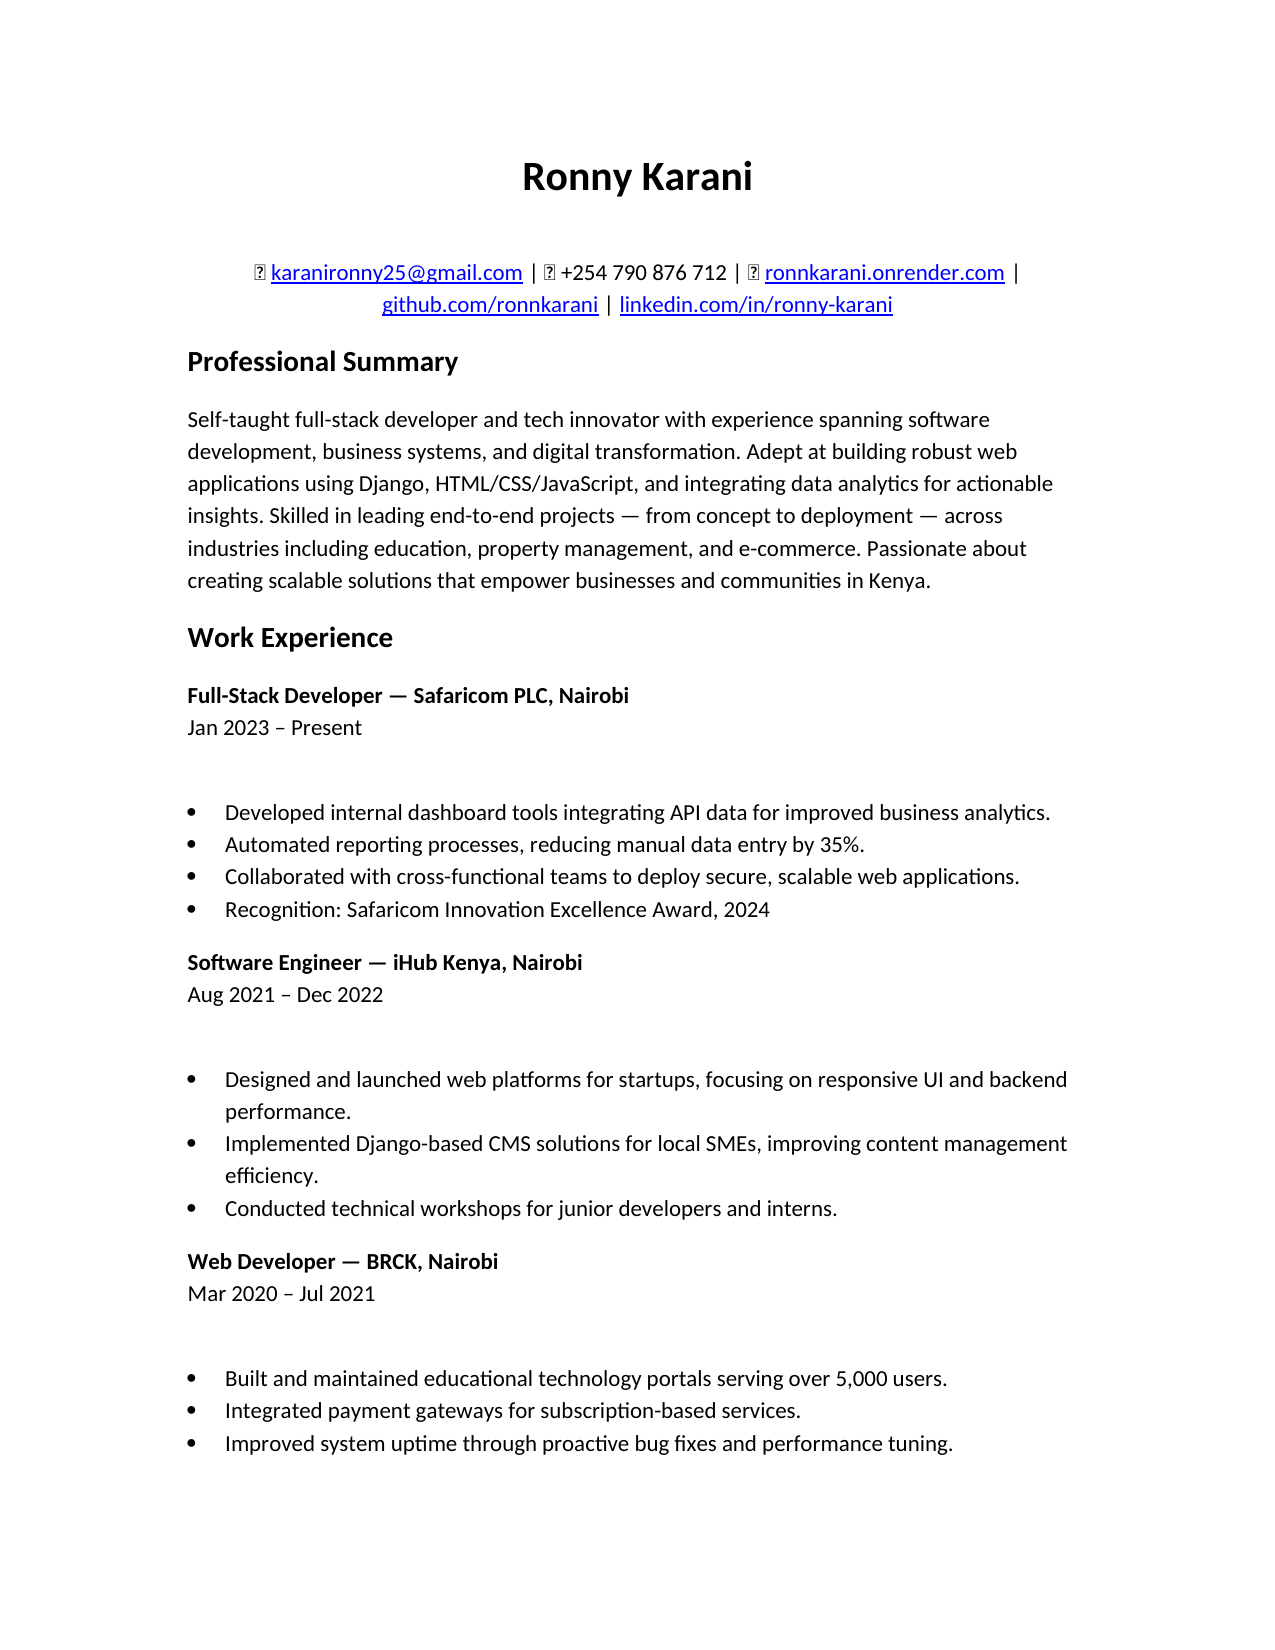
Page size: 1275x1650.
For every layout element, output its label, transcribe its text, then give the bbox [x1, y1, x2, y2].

list Conducted technical workshops for junior developers and interns. [187, 1194, 1087, 1222]
text Full-Stack Developer — Safaricom PLC, Nairobi Jan 2023 – Present [187, 681, 1087, 773]
list Designed and launched web platforms for startups, focusing on responsive UI and backend performance. [187, 1065, 1087, 1125]
text Software Engineer — iHub Kenya, Nairobi Aug 2021 – Dec 2022 [187, 948, 1087, 1040]
text 📧 karanironny25@gmail.com | 📱 +254 790 876 712 | 🌐 ronnkarani.onrender.com | github.com/ronnkarani | linkedin.com/in/ronny-karani [187, 258, 1087, 318]
list Implemented Django-based CMS solutions for local SMEs, improving content management efficiency. [187, 1129, 1087, 1190]
text Self-taught full-stack developer and tech innovator with experience spanning software development, business systems, and digital transformation. Adept at building robust web applications using Django, HTML/CSS/JavaScript, and integrating data analytics for actionable insights. Skilled in leading end-to-end projects — from concept to deployment — across industries including education, property management, and e-commerce. Passionate about creating scalable solutions that empower businesses and communities in Kenya. [187, 405, 1087, 594]
list Developed internal dashboard tools integrating API data for improved business analytics. [187, 798, 1087, 826]
list Built and maintained educational technology portals serving over 5,000 users. [187, 1364, 1087, 1392]
list Integrated payment gateways for subscription-based services. [187, 1396, 1087, 1424]
text Professional Summary [187, 343, 1087, 379]
text Web Developer — BRCK, Nairobi Mar 2020 – Jul 2021 [187, 1247, 1087, 1339]
list Automated reporting processes, reducing manual data entry by 35%. [187, 830, 1087, 858]
list Recognition: Safaricom Innovation Excellence Award, 2024 [187, 895, 1087, 923]
text Ronny Karani [187, 150, 1087, 233]
list Improved system uptime through proactive bug fixes and performance tuning. [187, 1429, 1087, 1457]
text Work Experience [187, 619, 1087, 654]
list Collaborated with cross-functional teams to deploy secure, scalable web applications. [187, 862, 1087, 891]
